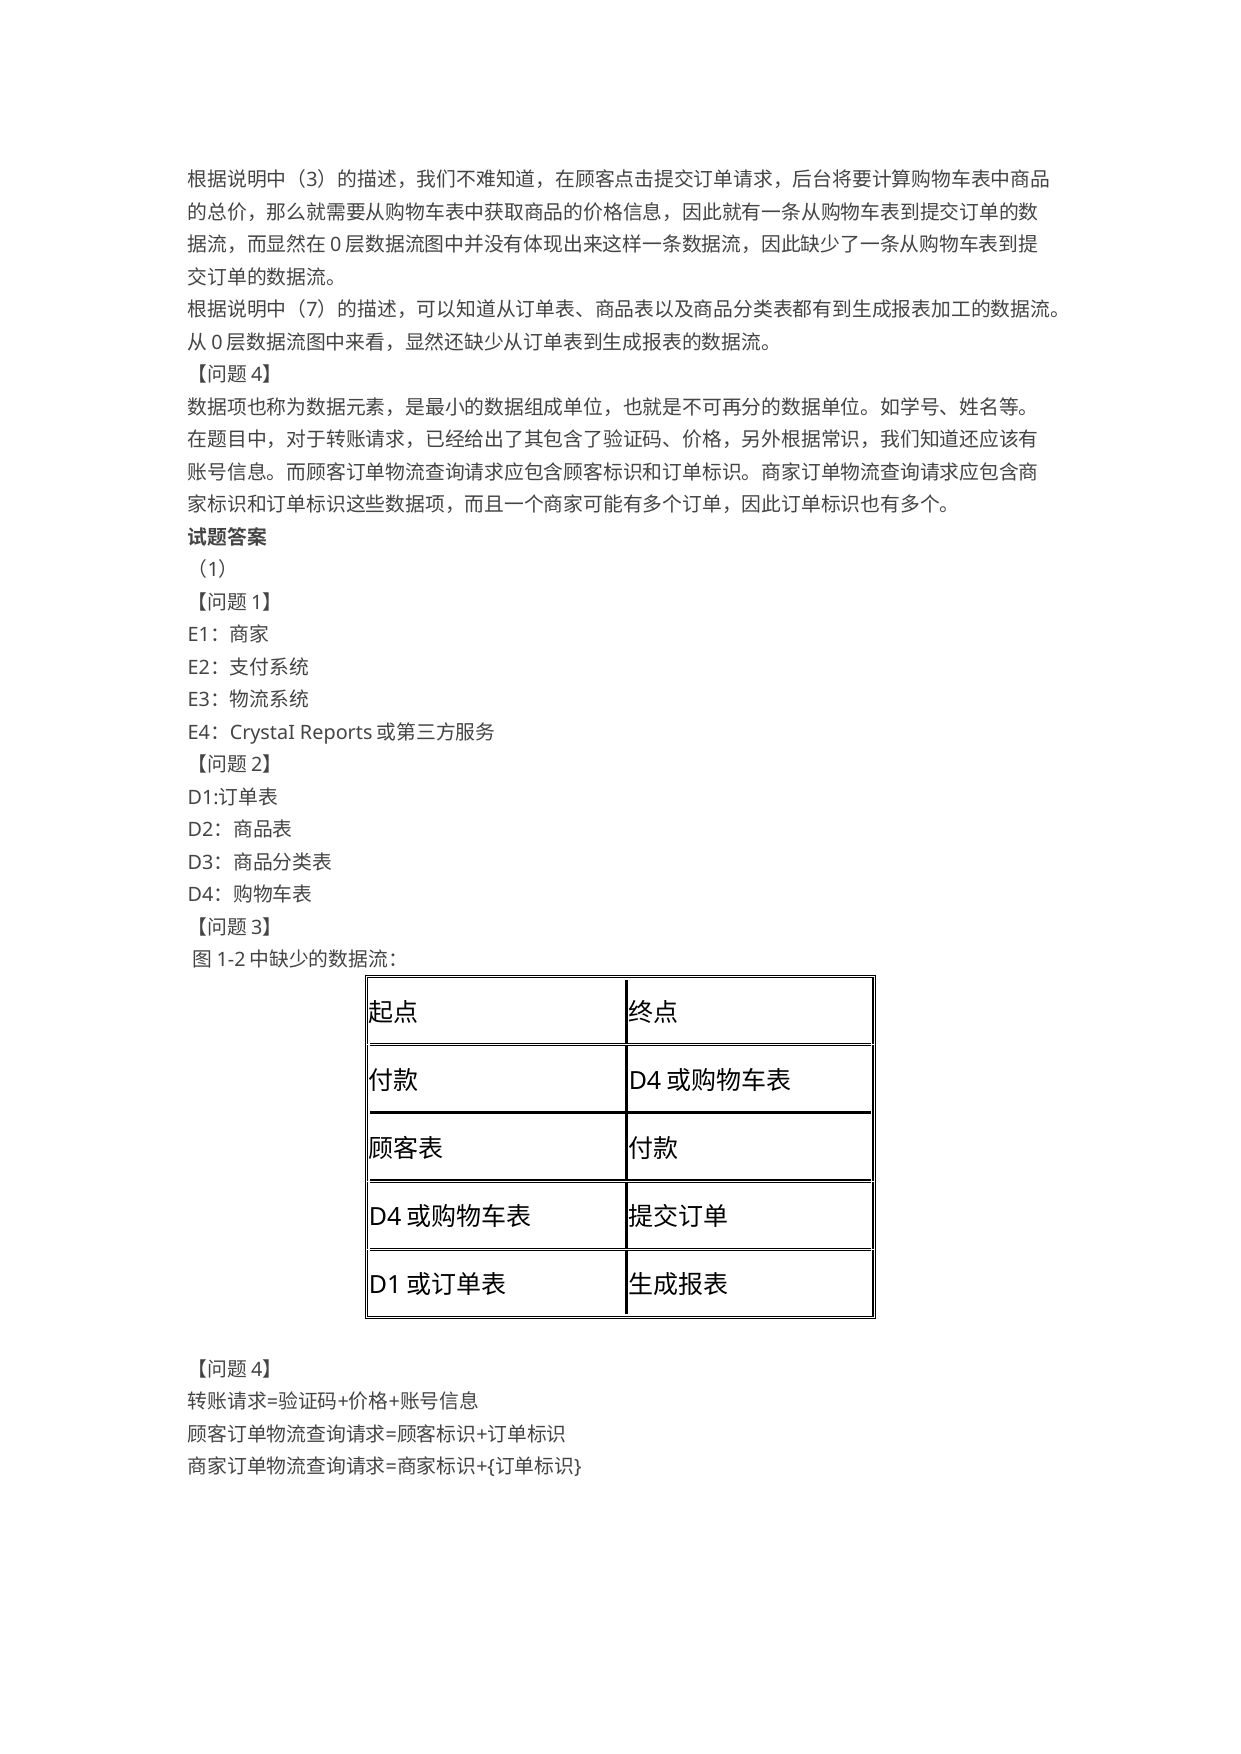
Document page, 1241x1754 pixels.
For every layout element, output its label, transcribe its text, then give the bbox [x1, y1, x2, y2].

table_header 起点 [368, 978, 626, 1043]
table_cell D1或订单表 [368, 1248, 626, 1316]
table_cell 生成报表 [626, 1248, 873, 1316]
text 试题答案 [187, 519, 1053, 552]
table_cell D4或购物车表 [626, 1043, 874, 1111]
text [187, 162, 1053, 519]
text 【问题1】 E1：商家 E2：支付系统 E3：物流系统 E4：CrystaI Reports或第三方服务 【问题2】 D1:订单表 D2：商品表 D3：商品分类表 D4：购物车表 【问题3】 图1-2中缺少的数据流： [187, 584, 1053, 974]
text 【问题4】 转账请求=验证码+价格+账号信息 顾客订单物流查询请求=顾客标识+订单标识 商家订单物流查询请求=商家标识+{订单标识} [187, 1351, 1053, 1514]
table_cell 付款 [366, 1043, 626, 1111]
table_header 终点 [626, 978, 872, 1043]
table_cell 顾客表 [368, 1111, 625, 1179]
text （1） [187, 552, 1053, 584]
table_cell 提交订单 [628, 1179, 873, 1247]
table_cell D4或购物车表 [368, 1179, 625, 1247]
table_cell 付款 [628, 1111, 872, 1179]
